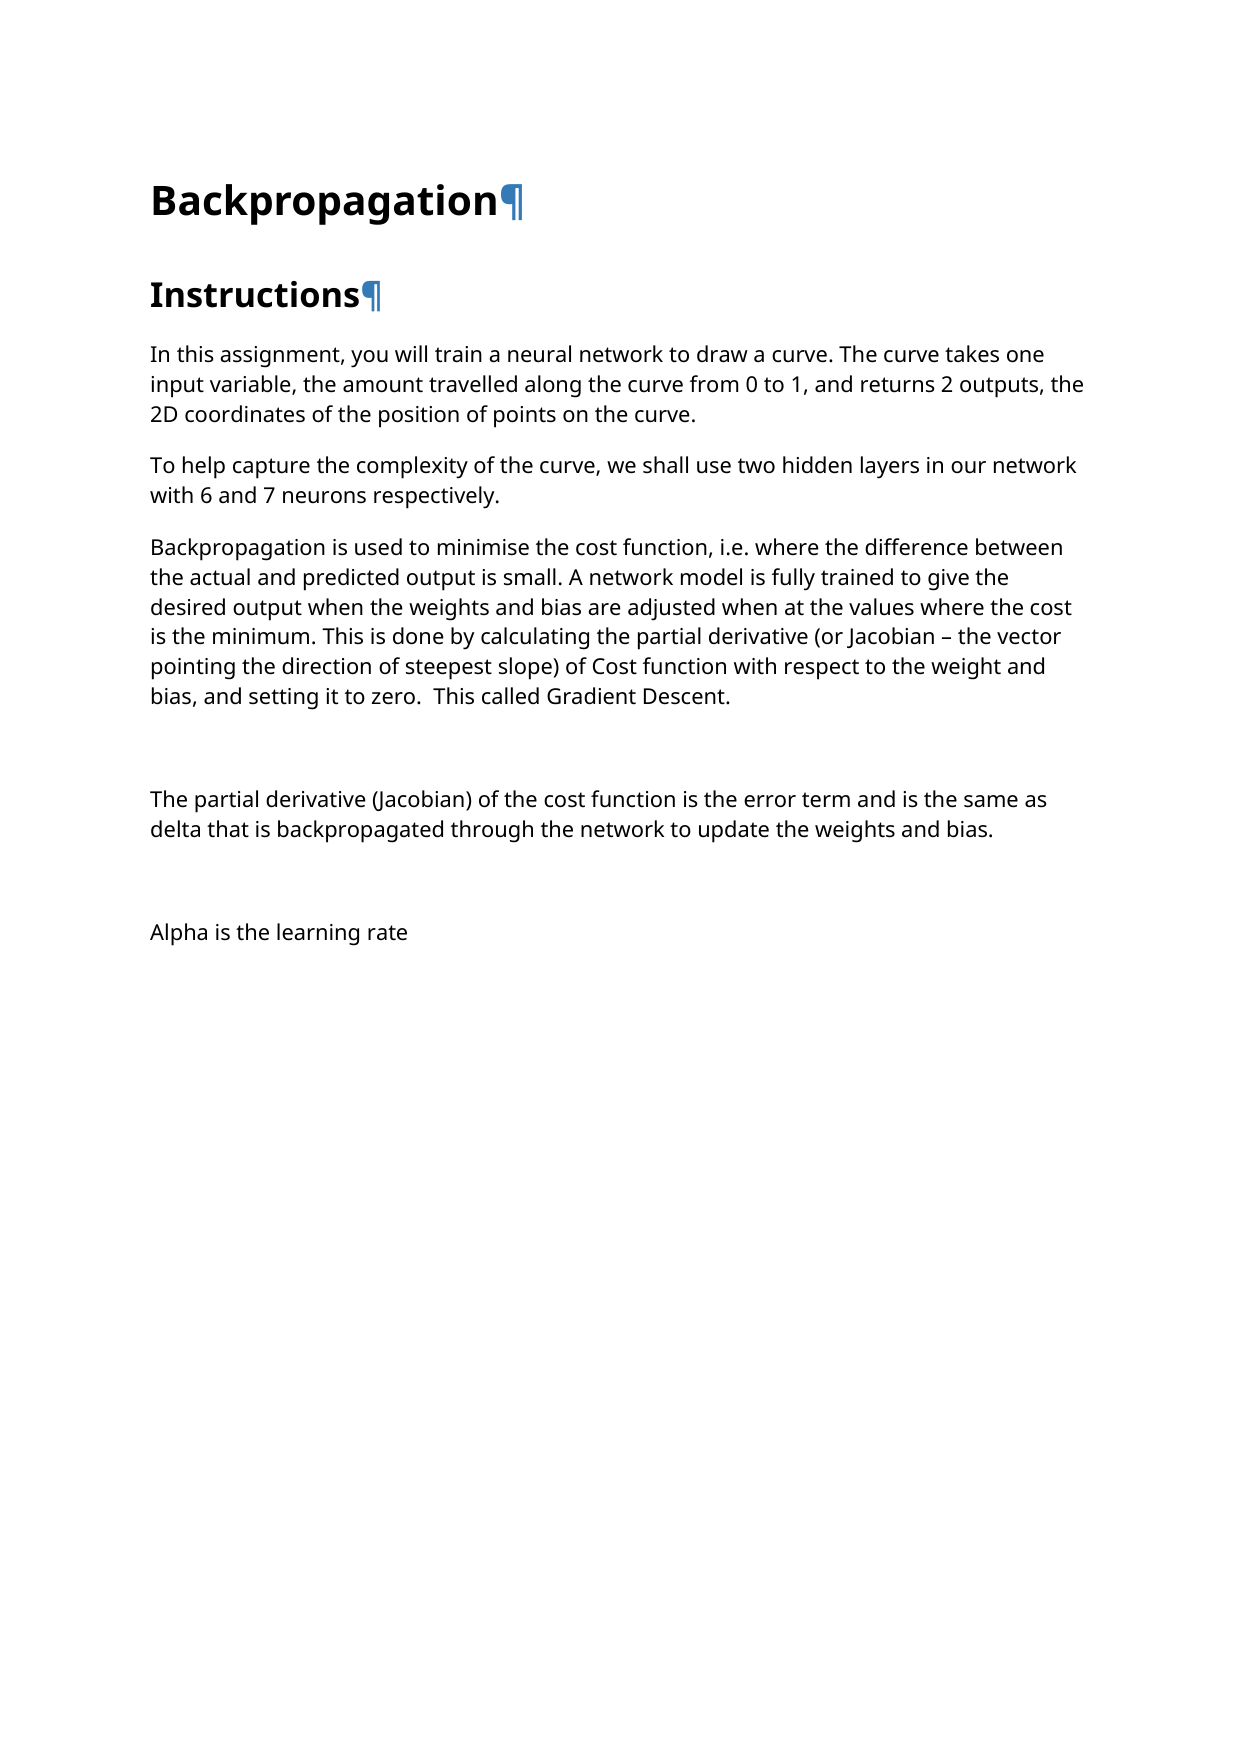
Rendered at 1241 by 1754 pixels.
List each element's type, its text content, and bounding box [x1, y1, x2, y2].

text Alpha is the learning rate [150, 917, 1090, 947]
text Backpropagation is used to minimise the cost function, i.e. where the difference between the actual and predicted output is small. A network model is fully trained to give the desired output when the weights and bias are adjusted when at the values where the cost is the minimum. This is done by calculating the partial derivative (or Jacobian – the vector pointing the direction of steepest slope) of Cost function with respect to the weight and bias, and setting it to zero. This called Gradient Descent. [150, 532, 1090, 711]
text To help capture the complexity of the curve, we shall use two hidden layers in our network with 6 and 7 neurons respectively. [150, 451, 1090, 510]
text In this assignment, you will train a neural network to draw a curve. The curve takes one input variable, the amount travelled along the curve from 0 to 1, and returns 2 outputs, the 2D coordinates of the position of points on the curve. [150, 339, 1090, 429]
text Instructions¶ [150, 271, 1090, 317]
text Backpropagation¶ [150, 172, 1090, 227]
text The partial derivative (Jacobian) of the cost function is the error term and is the same as delta that is backpropagated through the network to update the weights and bias. [150, 784, 1090, 844]
